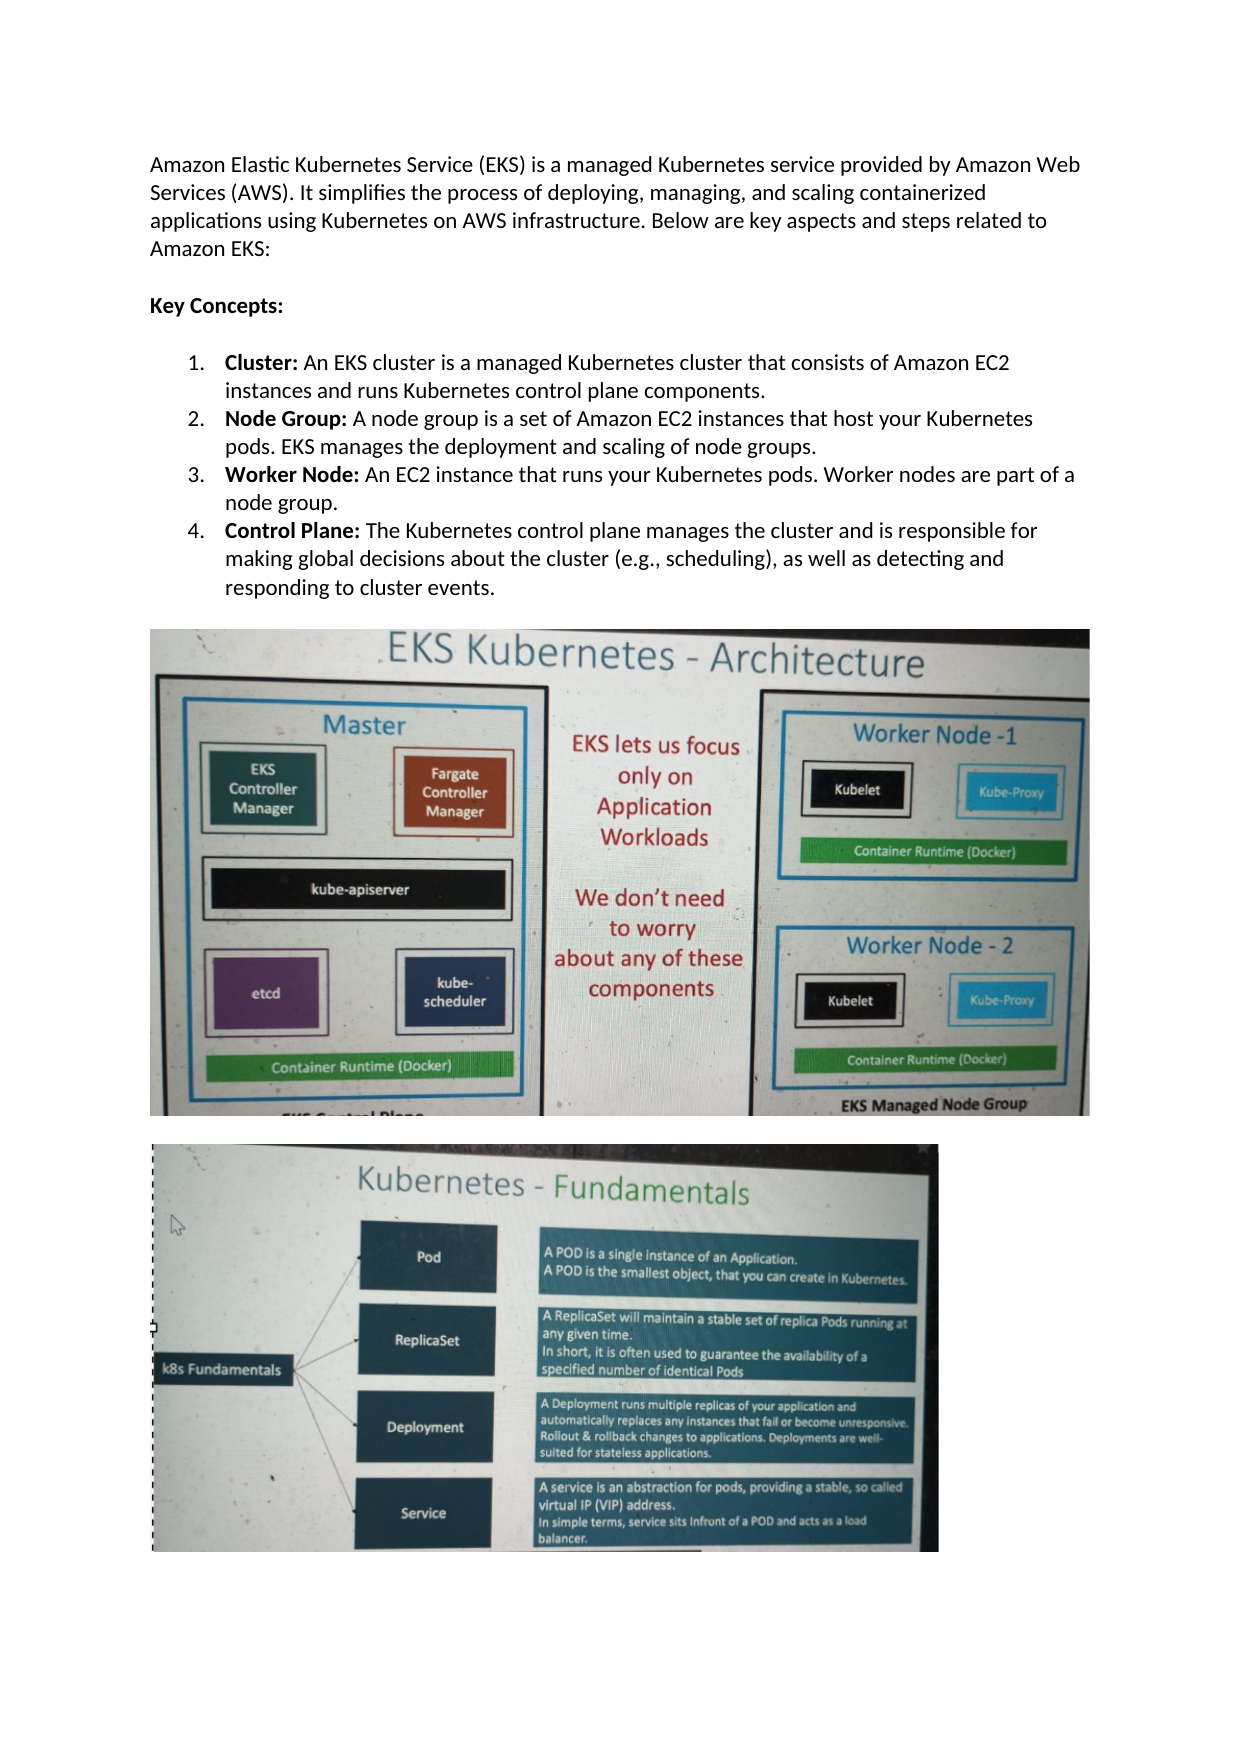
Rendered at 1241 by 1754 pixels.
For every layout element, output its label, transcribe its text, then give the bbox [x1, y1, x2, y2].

list Node Group: A node group is a set of Amazon EC2 instances that host your Kubernetes pods. EKS manages the deployment and scaling of node groups. [187, 404, 1090, 461]
list Cluster: An EKS cluster is a managed Kubernetes cluster that consists of Amazon EC2 instances and runs Kubernetes control plane components. [187, 348, 1090, 404]
list Worker Node: An EC2 instance that runs your Kubernetes pods. Worker nodes are part of a node group. [187, 461, 1090, 517]
text Amazon Elastic Kubernetes Service (EKS) is a managed Kubernetes service provided by Amazon Web Services (AWS). It simplifies the process of deploying, managing, and scaling containerized applications using Kubernetes on AWS infrastructure. Below are key aspects and steps related to Amazon EKS: [150, 150, 1090, 262]
text Key Concepts: [150, 291, 1090, 319]
picture [150, 629, 1090, 1116]
list Control Plane: The Kubernetes control plane manages the cluster and is responsible for making global decisions about the cluster (e.g., scheduling), as well as detecting and responding to cluster events. [187, 517, 1090, 601]
picture [150, 1144, 939, 1552]
